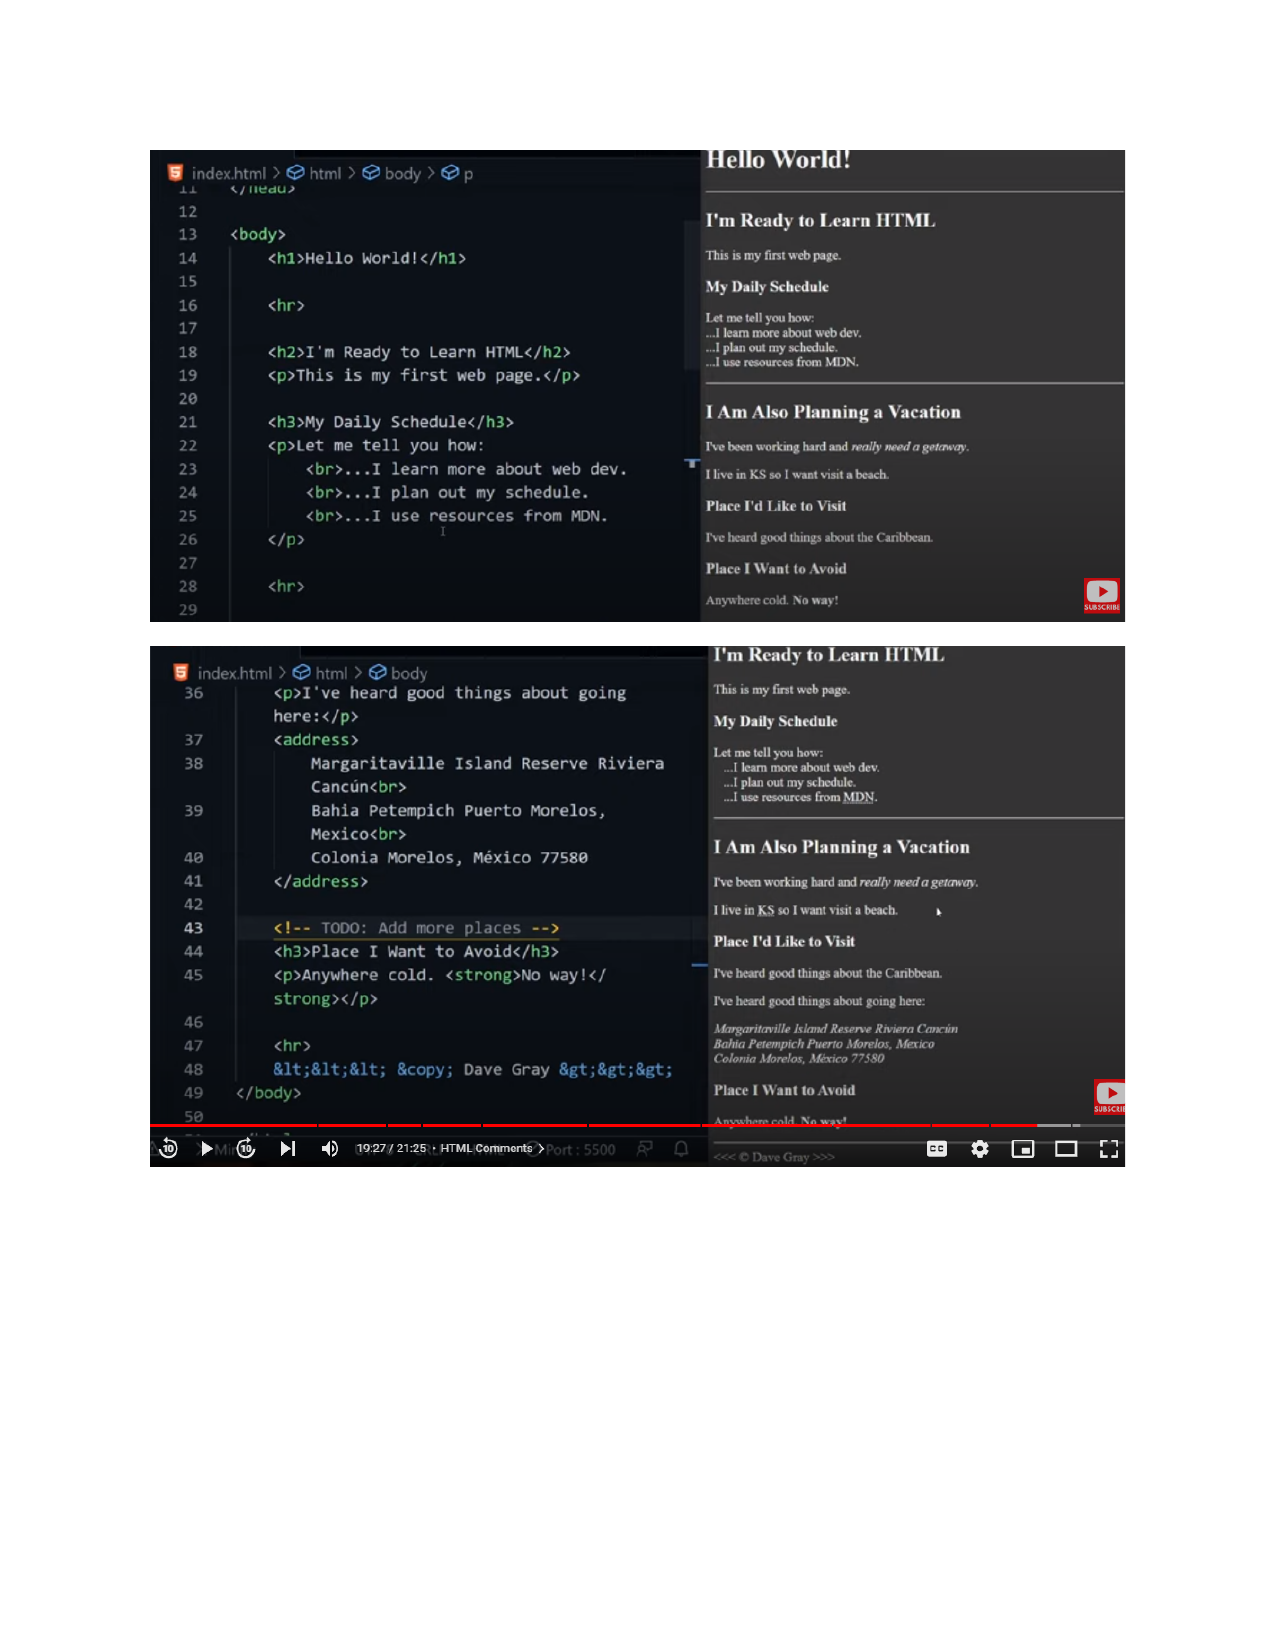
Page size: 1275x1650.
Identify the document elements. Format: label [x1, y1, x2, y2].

picture [150, 646, 1125, 1167]
picture [150, 150, 1125, 622]
